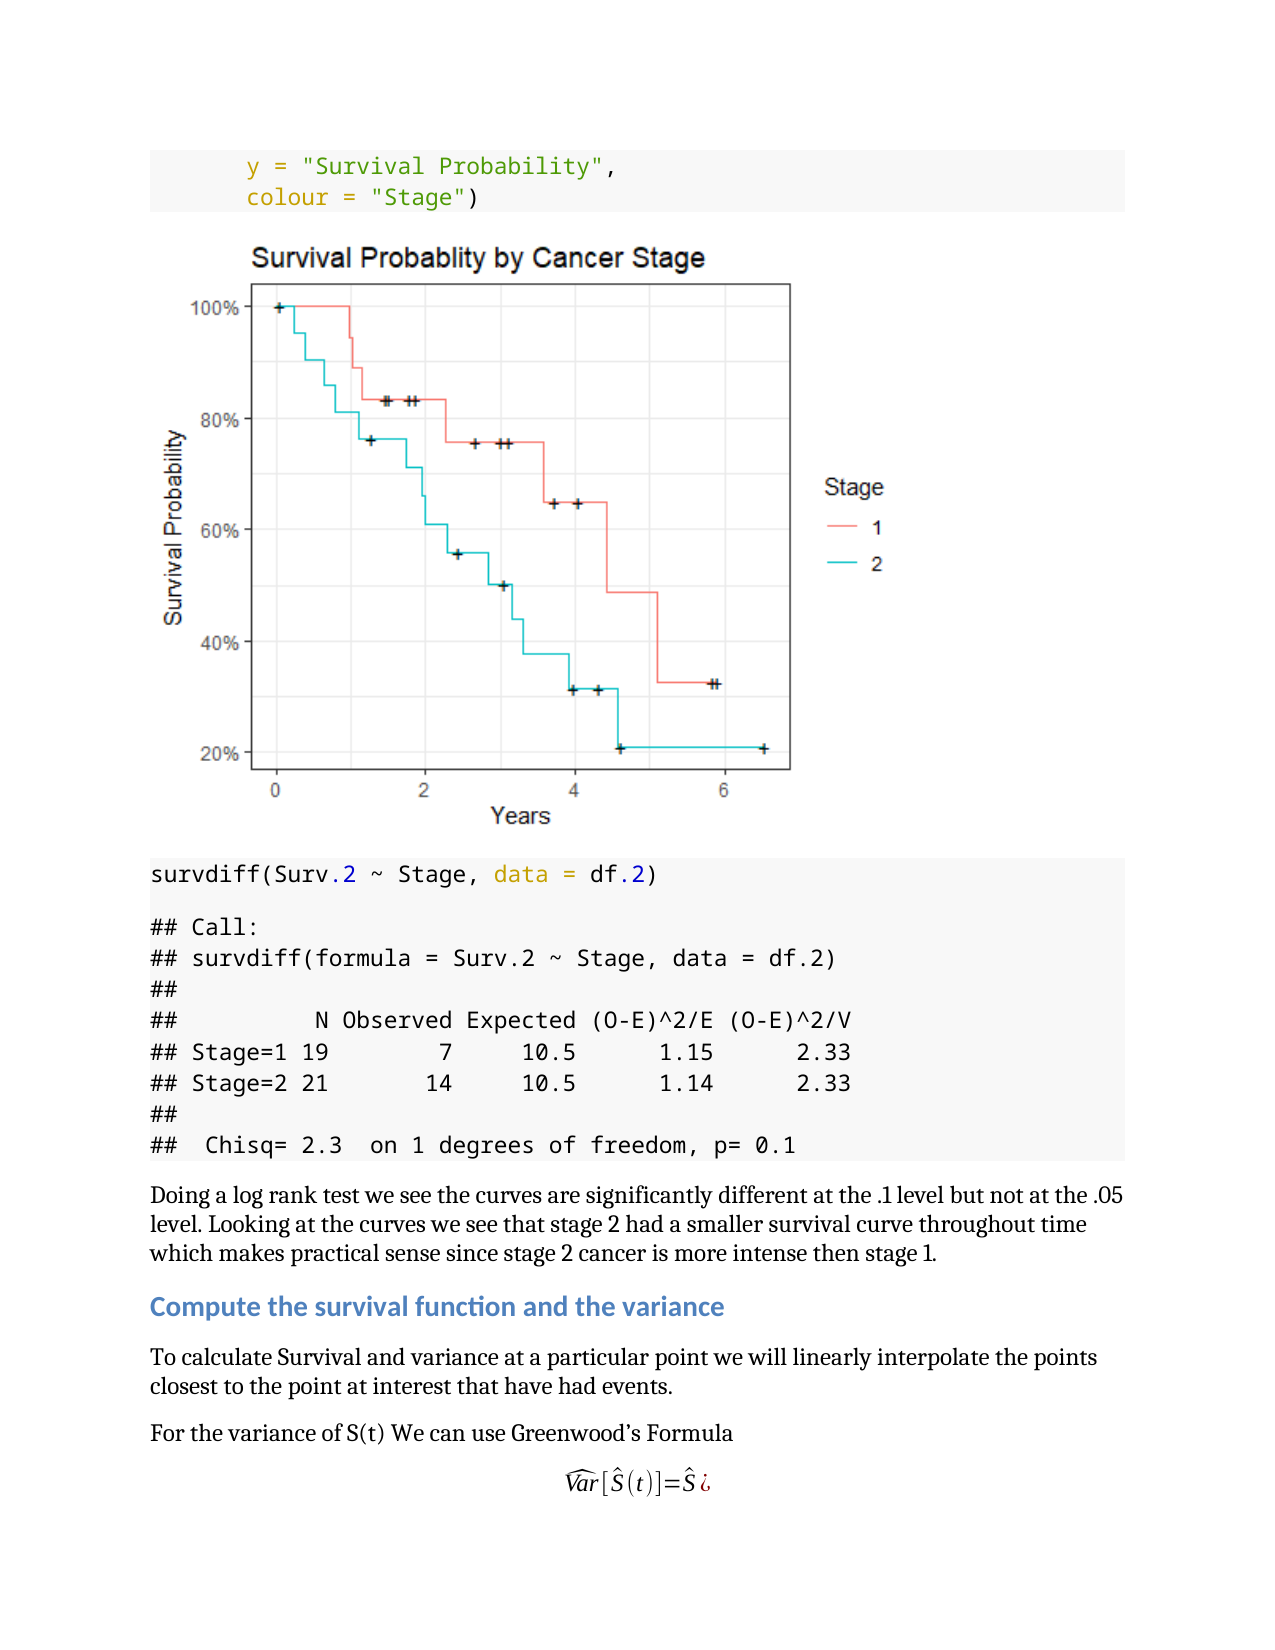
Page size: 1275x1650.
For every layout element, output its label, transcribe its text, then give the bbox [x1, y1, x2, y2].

subtitle Compute the survival function and the variance [150, 1288, 1125, 1324]
text Doing a log rank test we see the curves are significantly different at the .1 level but not at the .05 level. Looking at the curves we see that stage 2 had a smaller survival curve throughout time which makes practical sense since stage 2 cancer is more intense then stage 1. [150, 1181, 1125, 1268]
text For the variance of S(t) We can use Greenwood’s Formula [150, 1419, 1125, 1448]
text ## Call: ## survdiff(formula = Surv.2 ~ Stage, data = df.2) ## ## N Observed Expected (O-E)^2/E (O-E)^2/V ## Stage=1 19 7 10.5 1.15 2.33 ## Stage=2 21 14 10.5 1.14 2.33 ## ## Chisq= 2.3 on 1 degrees of freedom, p= 0.1 [150, 911, 1125, 1161]
picture [150, 233, 908, 840]
text survdiff(Surv.2 ~ Stage, data = df.2) [150, 858, 1125, 890]
text To calculate Survival and variance at a particular point we will linearly interpolate the points closest to the point at interest that have had events. [150, 1343, 1125, 1400]
